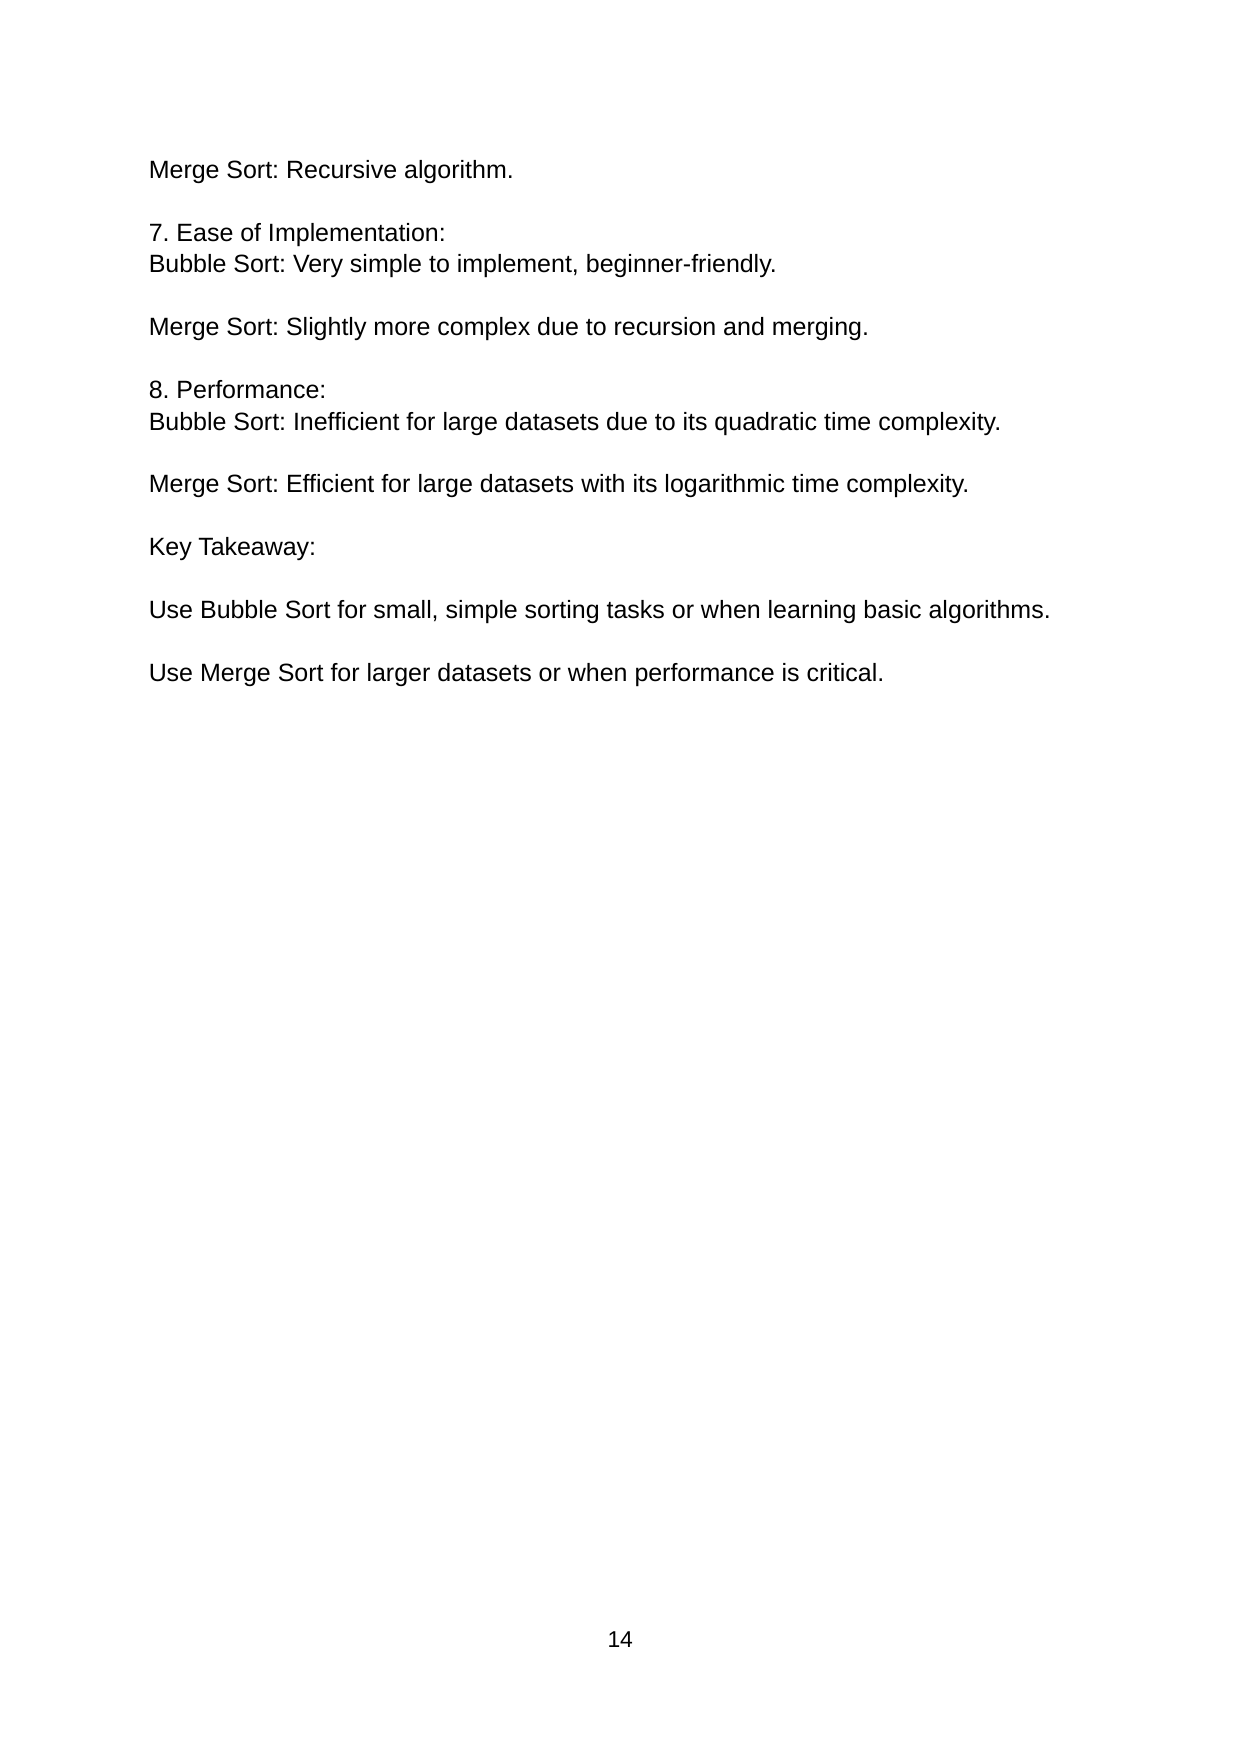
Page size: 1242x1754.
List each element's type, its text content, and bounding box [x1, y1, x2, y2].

subtitle Key Takeaway: [148, 532, 1090, 561]
subtitle 8. Performance: [148, 375, 1090, 404]
subtitle Use Merge Sort for larger datasets or when performance is critical. [148, 658, 1090, 687]
subtitle Merge Sort: Efficient for large datasets with its logarithmic time complexity. [148, 469, 1090, 498]
subtitle Bubble Sort: Very simple to implement, beginner-friendly. [148, 249, 1090, 278]
subtitle Bubble Sort: Inefficient for large datasets due to its quadratic time complexity. [148, 406, 1090, 435]
subtitle Merge Sort: Recursive algorithm. [148, 155, 1090, 183]
subtitle Merge Sort: Slightly more complex due to recursion and merging. [148, 312, 1090, 341]
subtitle 7. Ease of Implementation: [148, 218, 1090, 246]
subtitle Use Bubble Sort for small, simple sorting tasks or when learning basic algorithms. [148, 595, 1090, 624]
